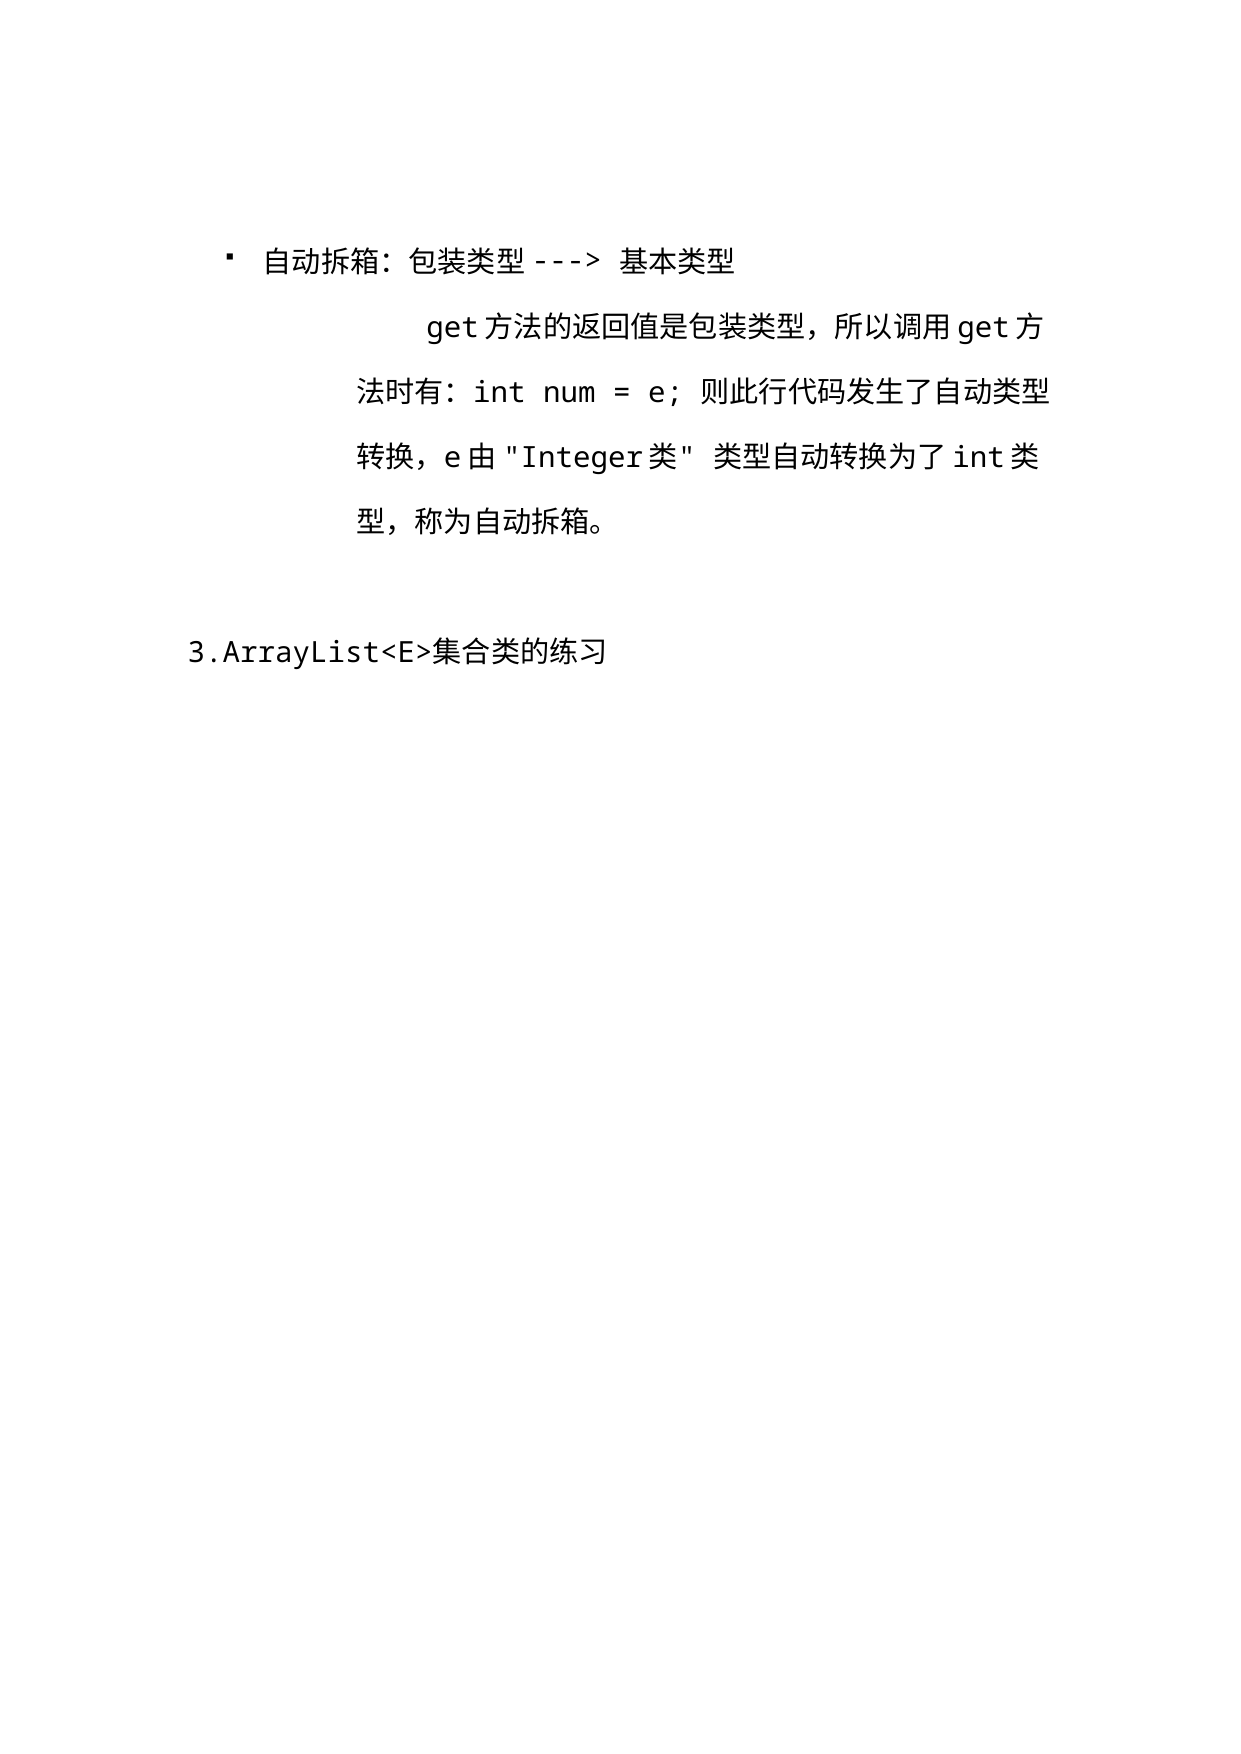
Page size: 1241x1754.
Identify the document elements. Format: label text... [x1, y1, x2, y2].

text 3.ArrayList<E>集合类的练习 [187, 617, 1053, 682]
list 自动拆箱：包装类型 ---> 基本类型 [225, 227, 1053, 292]
text get方法的返回值是包装类型，所以调用get方法时有：int num = e; 则此行代码发生了自动类型转换，e由 "Integer类" 类型自动转换为了int类型，称为自动拆箱。 [356, 292, 1053, 552]
